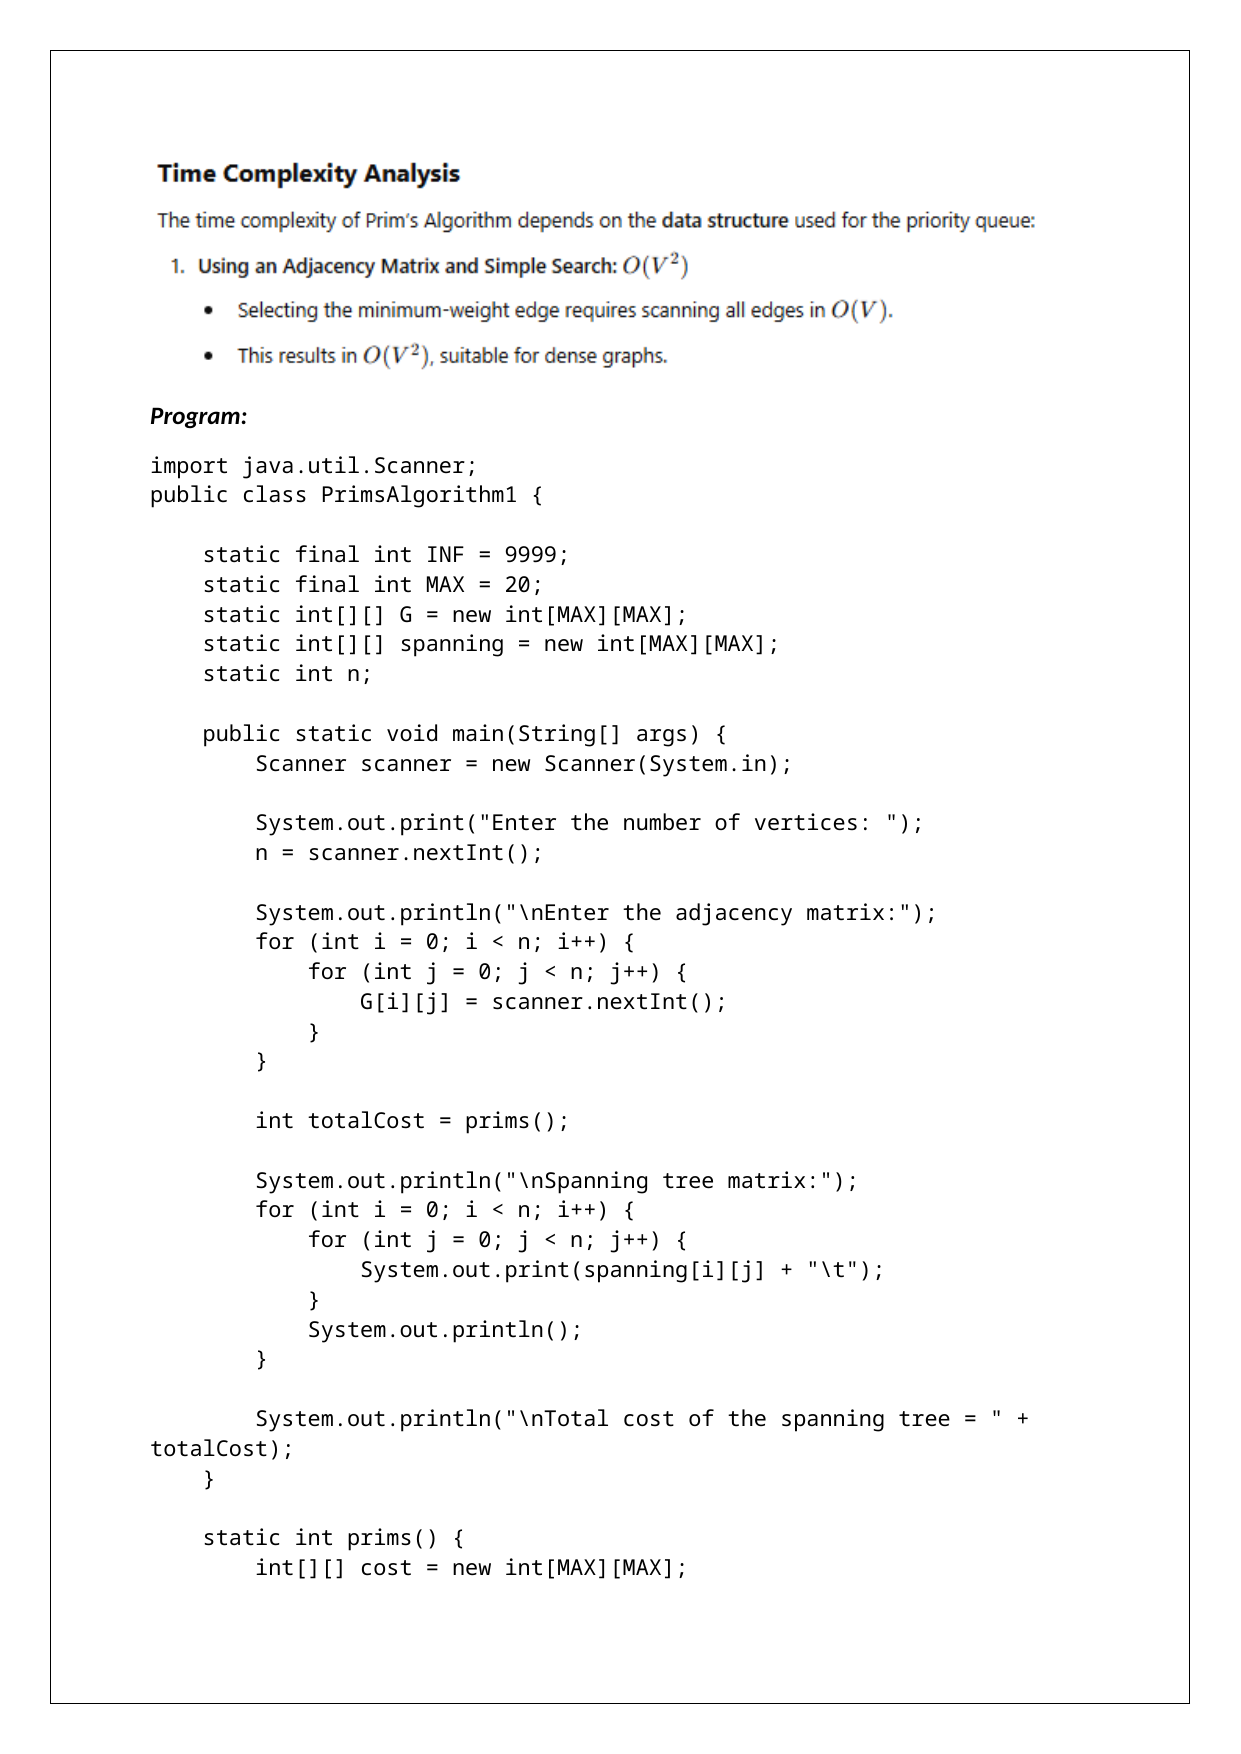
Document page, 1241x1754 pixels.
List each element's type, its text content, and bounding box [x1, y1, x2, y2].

text static int[][] spanning = new int[MAX][MAX]; [150, 628, 1090, 658]
text static int[][] G = new int[MAX][MAX]; [150, 599, 1090, 628]
text G[i][j] = scanner.nextInt(); [150, 986, 1090, 1016]
text static final int INF = 9999; [150, 539, 1090, 569]
text public class PrimsAlgorithm1 { [150, 479, 1090, 509]
text System.out.print("Enter the number of vertices: "); [150, 807, 1090, 837]
picture [150, 150, 1041, 382]
text } [150, 1046, 1090, 1075]
text for (int j = 0; j < n; j++) { [150, 956, 1090, 986]
text Program: [150, 400, 1090, 431]
text } [150, 1284, 1090, 1314]
text for (int i = 0; i < n; i++) { [150, 926, 1090, 956]
text System.out.print(spanning[i][j] + "\t"); [150, 1254, 1090, 1284]
text import java.util.Scanner; [150, 450, 1090, 479]
text System.out.println(); [150, 1314, 1090, 1343]
text static final int MAX = 20; [150, 569, 1090, 599]
text public static void main(String[] args) { [150, 718, 1090, 748]
text System.out.println("\nEnter the adjacency matrix:"); [150, 897, 1090, 926]
text Scanner scanner = new Scanner(System.in); [150, 748, 1090, 777]
text static int n; [150, 658, 1090, 688]
text for (int j = 0; j < n; j++) { [150, 1224, 1090, 1254]
text } [150, 1343, 1090, 1373]
text System.out.println("\nSpanning tree matrix:"); [150, 1165, 1090, 1194]
text System.out.println("\nTotal cost of the spanning tree = " + totalCost); [150, 1403, 1090, 1463]
text n = scanner.nextInt(); [150, 837, 1090, 867]
text int[][] cost = new int[MAX][MAX]; [150, 1552, 1090, 1582]
text static int prims() { [150, 1522, 1090, 1552]
text } [150, 1463, 1090, 1492]
text for (int i = 0; i < n; i++) { [150, 1194, 1090, 1224]
text int totalCost = prims(); [150, 1105, 1090, 1135]
text } [150, 1016, 1090, 1046]
